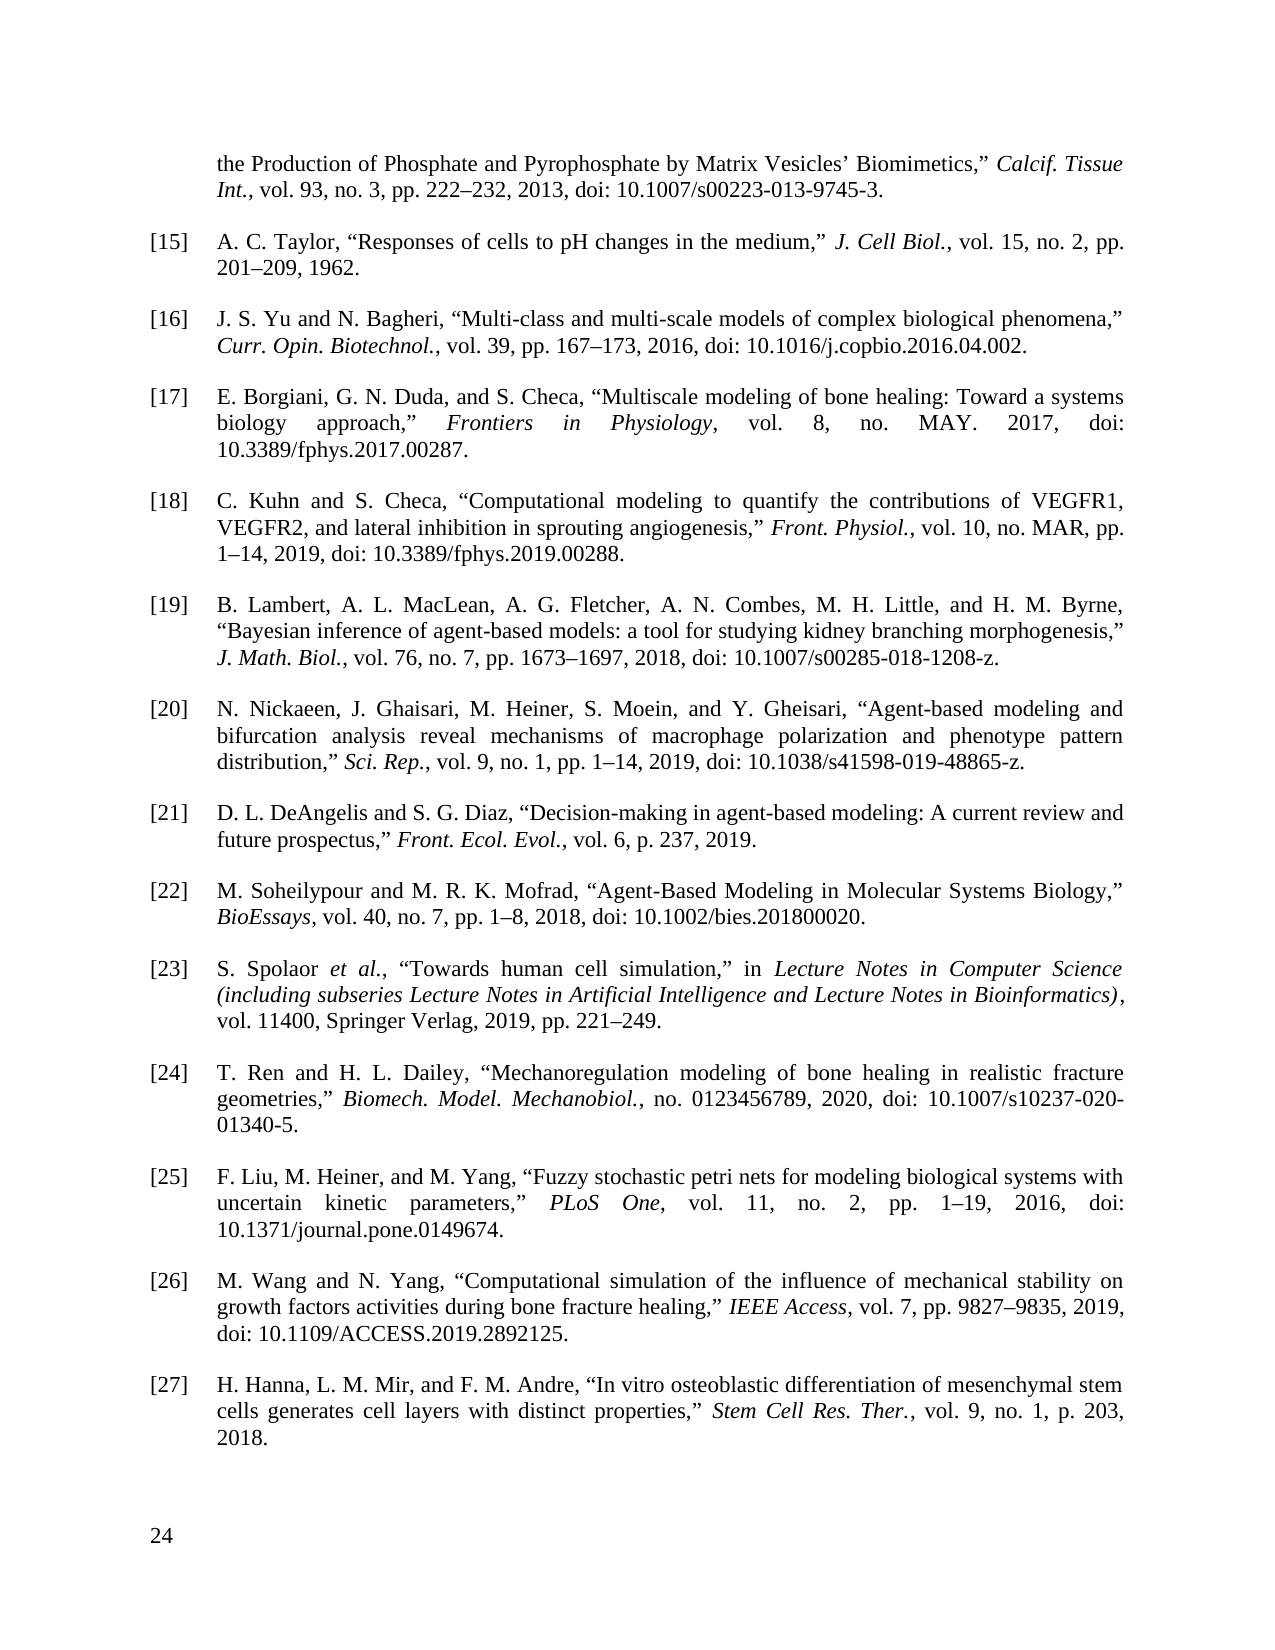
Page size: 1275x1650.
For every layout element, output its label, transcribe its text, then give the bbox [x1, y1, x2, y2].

text [20] N. Nickaeen, J. Ghaisari, M. Heiner, S. Moein, and Y. Gheisari, “Agent-based modeling and bifurcation analysis reveal mechanisms of macrophage polarization and phenotype pattern distribution,” Sci. Rep., vol. 9, no. 1, pp. 1–14, 2019, doi: 10.1038/s41598-019-48865-z. [150, 695, 1125, 774]
text [21] D. L. DeAngelis and S. G. Diaz, “Decision-making in agent-based modeling: A current review and future prospectus,” Front. Ecol. Evol., vol. 6, p. 237, 2019. [150, 799, 1125, 852]
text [150, 150, 1125, 203]
text [24] T. Ren and H. L. Dailey, “Mechanoregulation modeling of bone healing in realistic fracture geometries,” Biomech. Model. Mechanobiol., no. 0123456789, 2020, doi: 10.1007/s10237-020-01340-5. [150, 1059, 1125, 1138]
text [22] M. Soheilypour and M. R. K. Mofrad, “Agent-Based Modeling in Molecular Systems Biology,” BioEssays, vol. 40, no. 7, pp. 1–8, 2018, doi: 10.1002/bies.201800020. [150, 877, 1125, 930]
text [16] J. S. Yu and N. Bagheri, “Multi-class and multi-scale models of complex biological phenomena,” Curr. Opin. Biotechnol., vol. 39, pp. 167–173, 2016, doi: 10.1016/j.copbio.2016.04.002. [150, 305, 1125, 358]
text [25] F. Liu, M. Heiner, and M. Yang, “Fuzzy stochastic petri nets for modeling biological systems with uncertain kinetic parameters,” PLoS One, vol. 11, no. 2, pp. 1–19, 2016, doi: 10.1371/journal.pone.0149674. [150, 1163, 1125, 1242]
text [19] B. Lambert, A. L. MacLean, A. G. Fletcher, A. N. Combes, M. H. Little, and H. M. Byrne, “Bayesian inference of agent-based models: a tool for studying kidney branching morphogenesis,” J. Math. Biol., vol. 76, no. 7, pp. 1673–1697, 2018, doi: 10.1007/s00285-018-1208-z. [150, 591, 1125, 670]
text [23] S. Spolaor et al., “Towards human cell simulation,” in Lecture Notes in Computer Science (including subseries Lecture Notes in Artificial Intelligence and Lecture Notes in Bioinformatics), vol. 11400, Springer Verlag, 2019, pp. 221–249. [150, 955, 1125, 1034]
text [27] H. Hanna, L. M. Mir, and F. M. Andre, “In vitro osteoblastic differentiation of mesenchymal stem cells generates cell layers with distinct properties,” Stem Cell Res. Ther., vol. 9, no. 1, p. 203, 2018. [150, 1371, 1125, 1450]
text [15] A. C. Taylor, “Responses of cells to pH changes in the medium,” J. Cell Biol., vol. 15, no. 2, pp. 201–209, 1962. [150, 228, 1125, 280]
text [17] E. Borgiani, G. N. Duda, and S. Checa, “Multiscale modeling of bone healing: Toward a systems biology approach,” Frontiers in Physiology, vol. 8, no. MAY. 2017, doi: 10.3389/fphys.2017.00287. [150, 383, 1125, 462]
text [18] C. Kuhn and S. Checa, “Computational modeling to quantify the contributions of VEGFR1, VEGFR2, and lateral inhibition in sprouting angiogenesis,” Front. Physiol., vol. 10, no. MAR, pp. 1–14, 2019, doi: 10.3389/fphys.2019.00288. [150, 487, 1125, 566]
text [26] M. Wang and N. Yang, “Computational simulation of the influence of mechanical stability on growth factors activities during bone fracture healing,” IEEE Access, vol. 7, pp. 9827–9835, 2019, doi: 10.1109/ACCESS.2019.2892125. [150, 1267, 1125, 1346]
